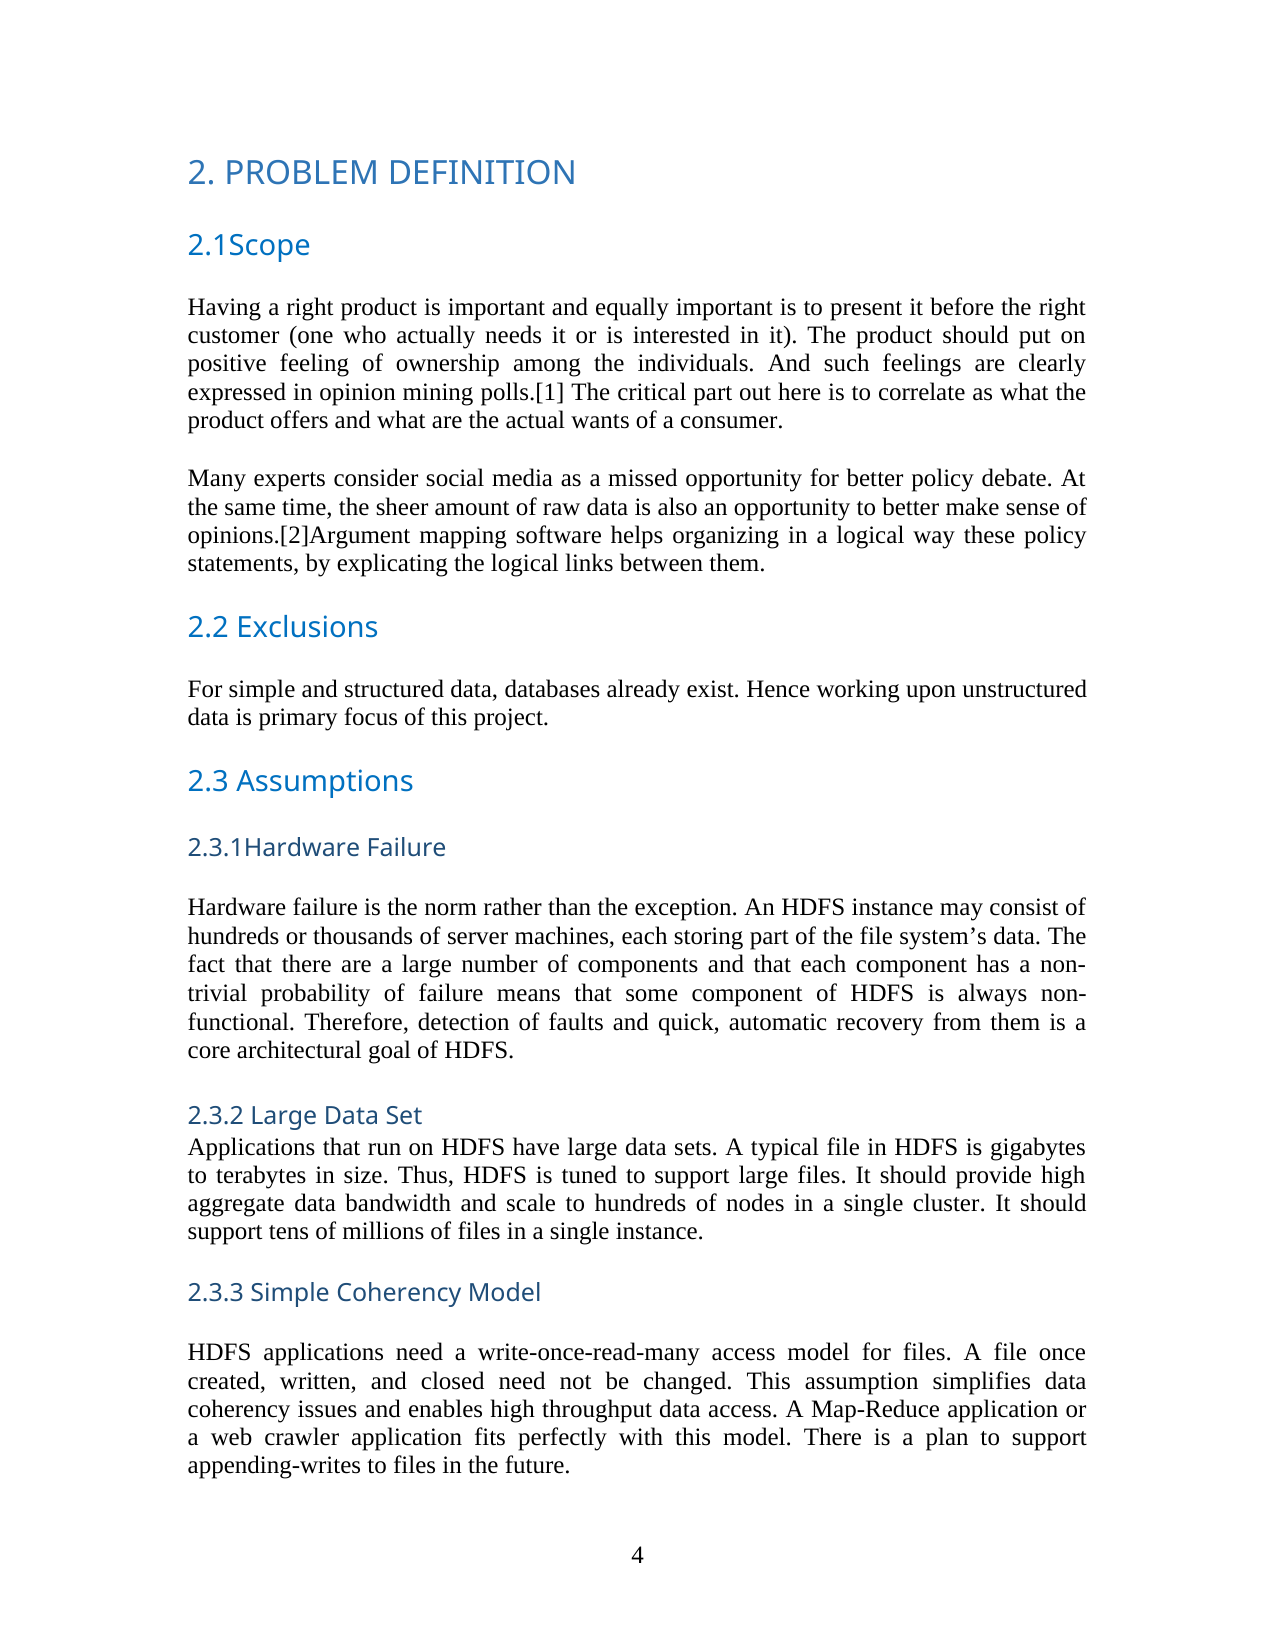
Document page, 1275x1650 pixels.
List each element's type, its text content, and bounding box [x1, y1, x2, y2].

text Applications that run on HDFS have large data sets. A typical file in HDFS is gigabytes to terabytes in size. Thus, HDFS is tuned to support large files. It should provide high aggregate data bandwidth and scale to hundreds of nodes in a single cluster. It should support tens of millions of files in a single instance. [187, 1132, 1087, 1245]
text 2. PROBLEM DEFINITION [187, 149, 1087, 194]
text For simple and structured data, databases already exist. Hence working upon unstructured data is primary focus of this project. [187, 676, 1087, 731]
text 2.3.2 Large Data Set [187, 1097, 1087, 1131]
text 2.3.1Hardware Failure [187, 829, 1087, 863]
text 2.3 Assumptions [187, 761, 1087, 800]
text 2.1Scope [187, 224, 1087, 263]
text Many experts consider social media as a missed opportunity for better policy debate. At the same time, the sheer amount of raw data is also an opportunity to better make sense of opinions.[2]Argument mapping software helps organizing in a logical way these policy statements, by explicating the logical links between them. [187, 464, 1087, 577]
text Hardware failure is the norm rather than the exception. An HDFS instance may consist of hundreds or thousands of server machines, each storing part of the file system’s data. The fact that there are a large number of components and that each component has a non-trivial probability of failure means that some component of HDFS is always non-functional. Therefore, detection of faults and quick, automatic recovery from them is a core architectural goal of HDFS. [187, 893, 1087, 1064]
text 2.3.3 Simple Coherency Model [187, 1275, 1087, 1309]
text 4 [631, 1540, 1087, 1569]
text 2.2 Exclusions [187, 606, 1087, 646]
text Having a right product is important and equally important is to present it before the right customer (one who actually needs it or is interested in it). The product should put on positive feeling of ownership among the individuals. And such feelings are clearly expressed in opinion mining polls.[1] The critical part out here is to correlate as what the product offers and what are the actual wants of a consumer. [187, 292, 1087, 433]
text HDFS applications need a write-once-read-many access model for files. A file once created, written, and closed need not be changed. This assumption simplifies data coherency issues and enables high throughput data access. A Map-Reduce application or a web crawler application fits perfectly with this model. There is a plan to support appending-writes to files in the future. [187, 1338, 1087, 1479]
